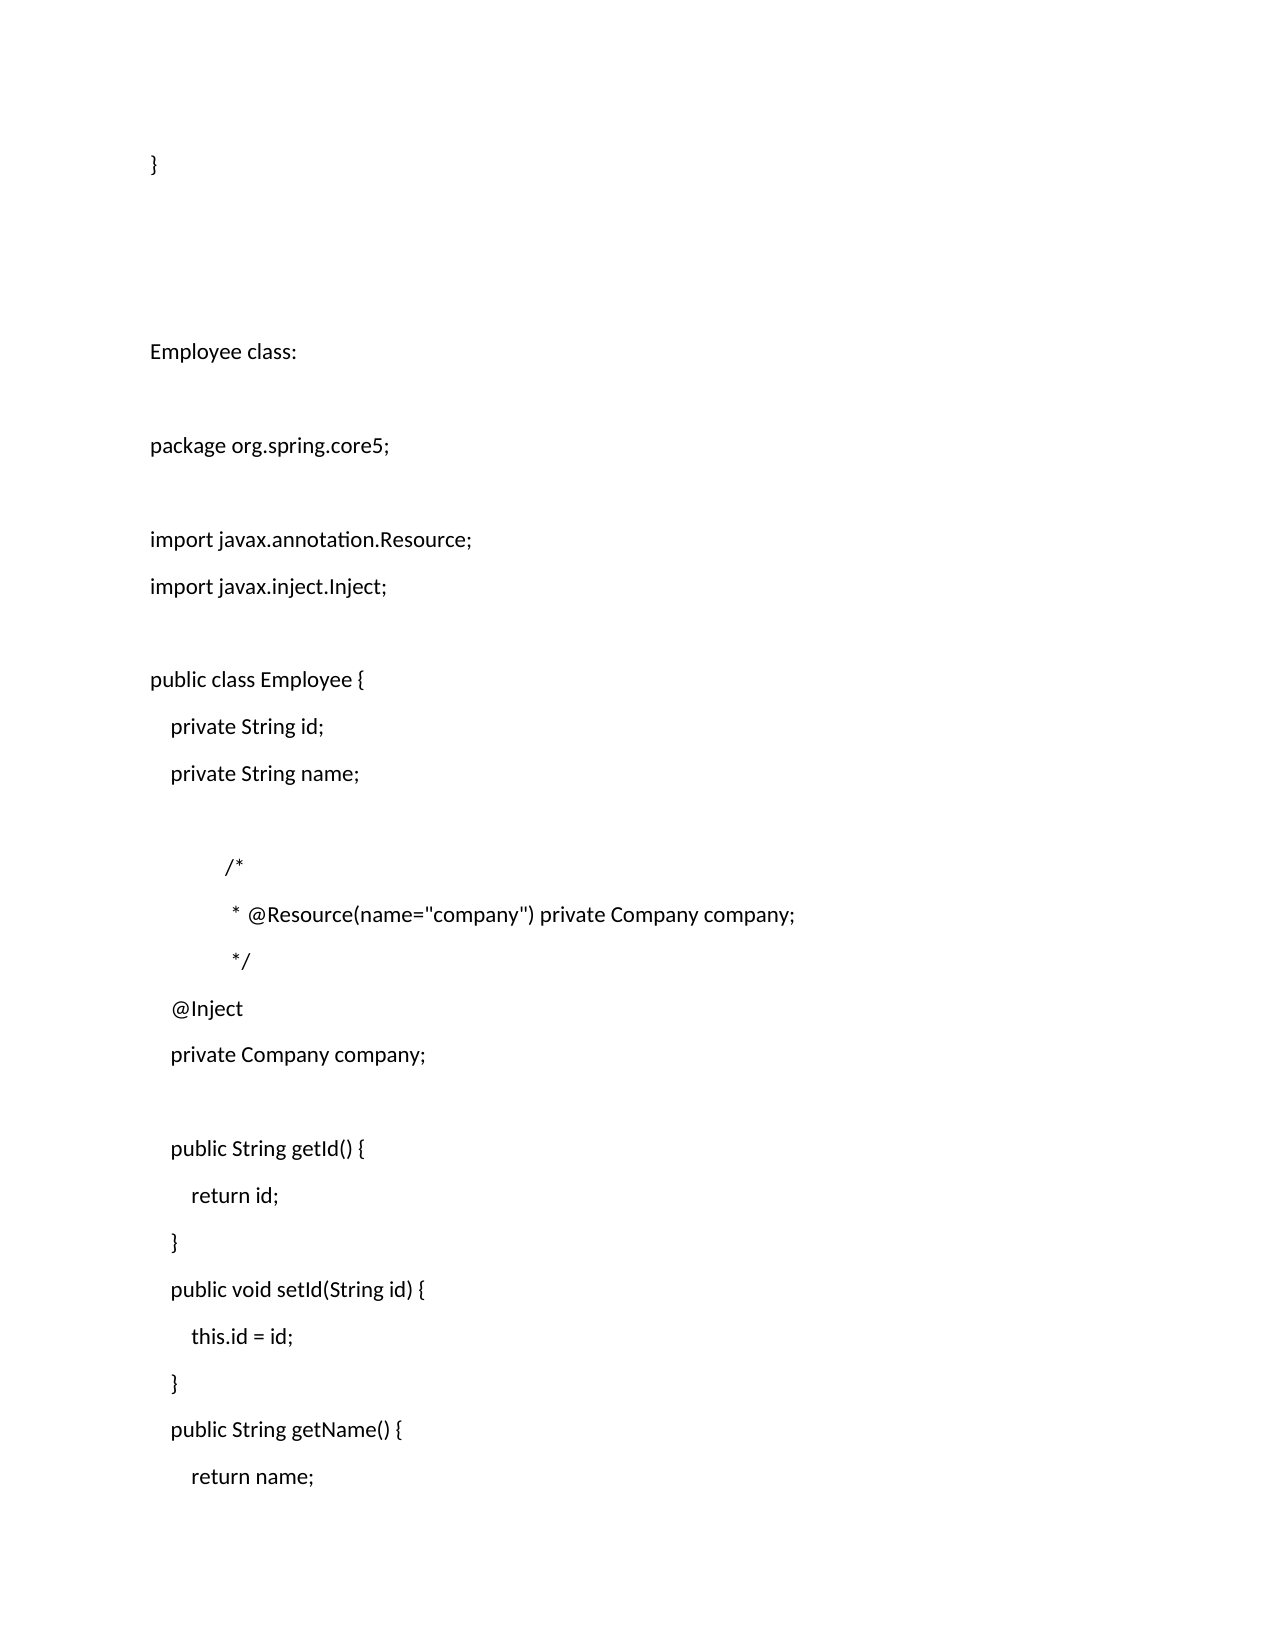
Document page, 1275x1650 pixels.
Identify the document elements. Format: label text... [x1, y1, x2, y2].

text } [150, 1369, 1125, 1397]
text } [150, 150, 1125, 178]
text return name; [150, 1462, 1125, 1491]
text } [150, 1228, 1125, 1256]
text private Company company; [150, 1041, 1125, 1069]
text public String getName() { [150, 1416, 1125, 1444]
text private String name; [150, 759, 1125, 787]
text @Inject [150, 994, 1125, 1022]
text public void setId(String id) { [150, 1275, 1125, 1303]
text package org.spring.core5; [150, 431, 1125, 459]
text import javax.inject.Inject; [150, 572, 1125, 600]
text Employee class: [150, 337, 1125, 366]
text private String id; [150, 712, 1125, 741]
text import javax.annotation.Resource; [150, 525, 1125, 553]
text */ [150, 947, 1125, 975]
text this.id = id; [150, 1322, 1125, 1350]
text * @Resource(name="company") private Company company; [150, 900, 1125, 928]
text public String getId() { [150, 1134, 1125, 1162]
text /* [150, 853, 1125, 881]
text public class Employee { [150, 666, 1125, 694]
text return id; [150, 1181, 1125, 1209]
